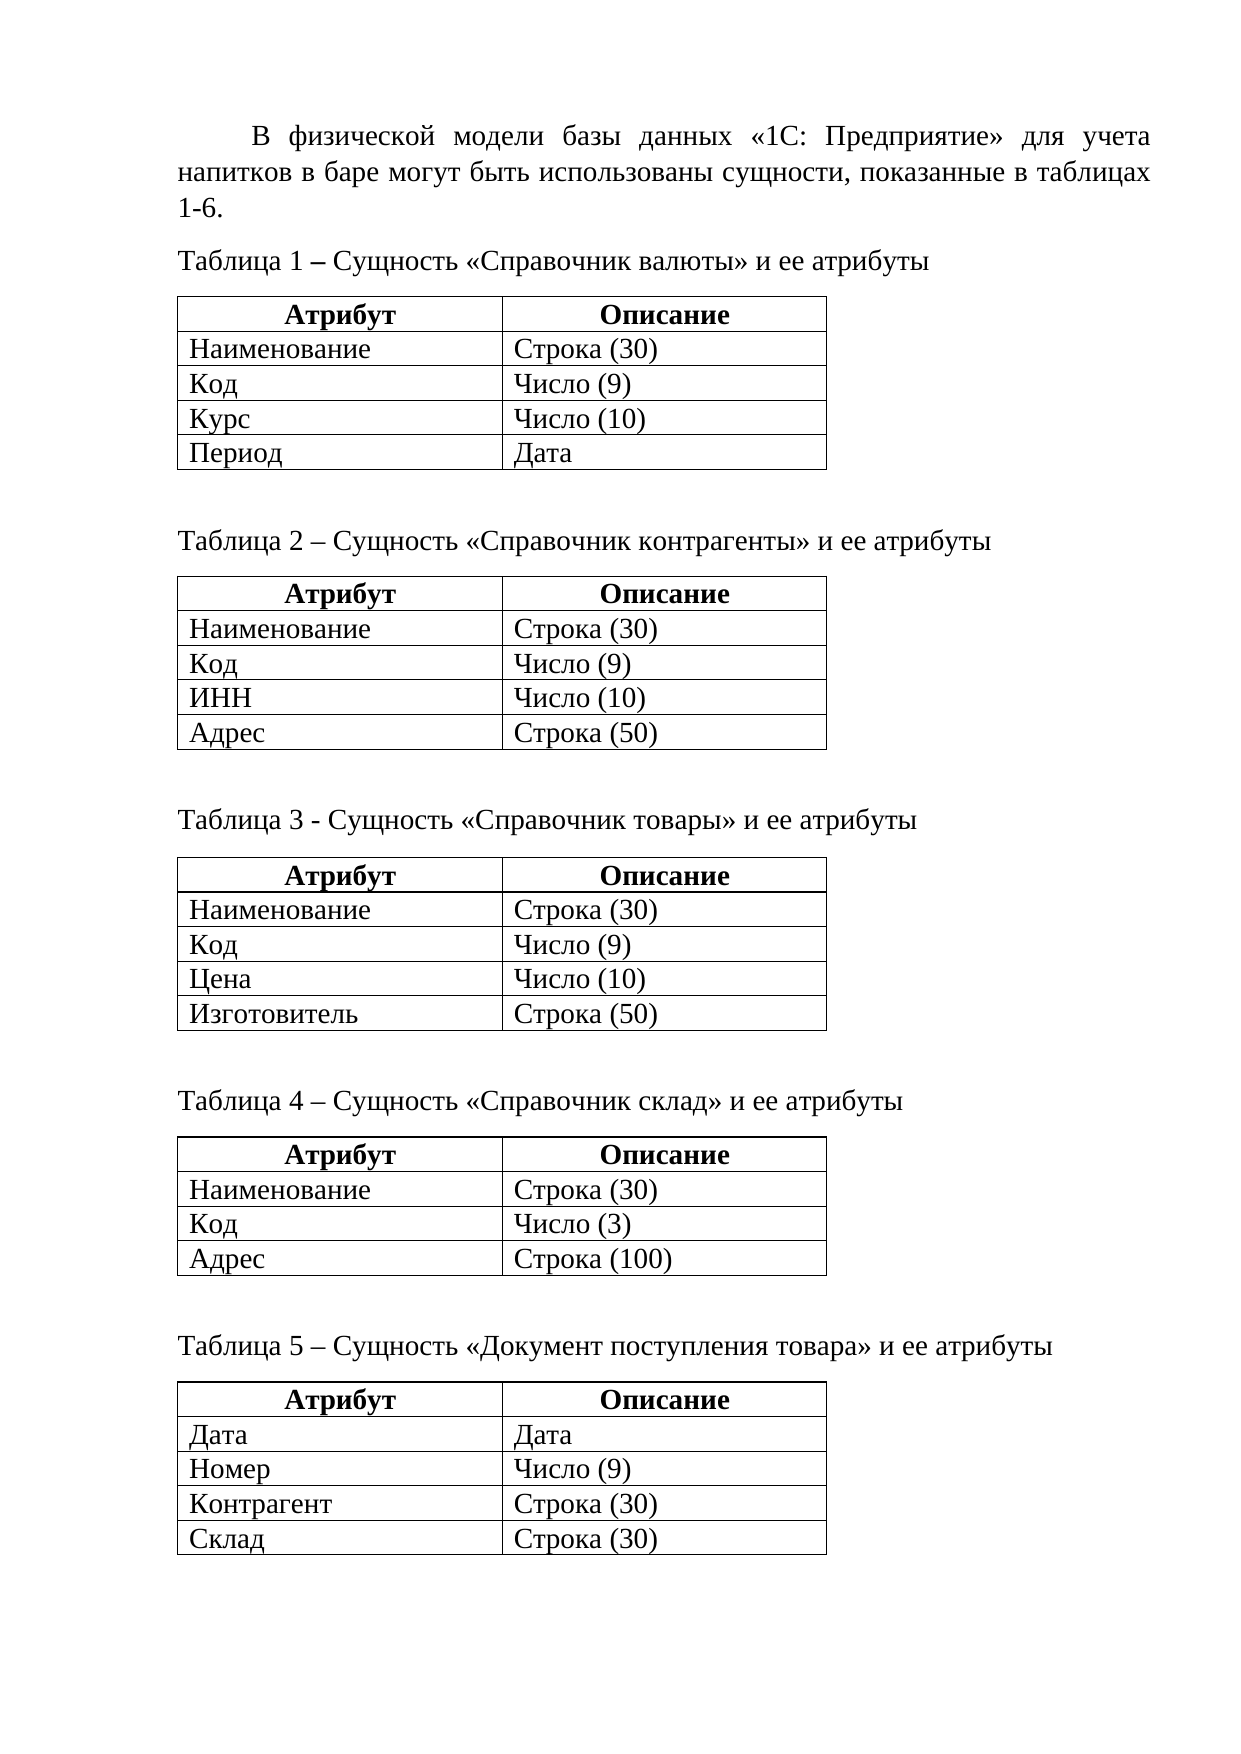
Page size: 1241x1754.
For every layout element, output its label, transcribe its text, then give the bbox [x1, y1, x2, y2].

table_cell Число (9) [503, 1452, 826, 1485]
table_cell Строка (30) [503, 1486, 826, 1520]
table_header Атрибут [178, 577, 502, 610]
table_cell Строка (30) [503, 611, 826, 645]
table_cell Адрес [178, 1241, 502, 1275]
table_cell Цена [178, 962, 502, 995]
table_cell ИНН [178, 680, 502, 714]
table_cell Число (9) [503, 366, 826, 400]
table_cell Код [178, 366, 502, 400]
table_cell Число (10) [503, 680, 826, 714]
table_cell Код [178, 1207, 502, 1240]
table_cell Строка (50) [503, 996, 826, 1030]
table_cell Код [178, 927, 502, 961]
table_cell Число (10) [503, 401, 826, 434]
table_cell Контрагент [178, 1486, 502, 1520]
table_cell Период [178, 435, 502, 469]
table_cell Дата [503, 1417, 826, 1451]
table_cell Строка (30) [503, 332, 826, 365]
text Таблица 2 – Сущность «Справочник контрагенты» и ее атрибуты [177, 523, 1152, 556]
table_header Описание [503, 577, 826, 610]
table_cell Число (9) [503, 927, 826, 961]
table_header Атрибут [178, 1138, 502, 1171]
table_header Атрибут [178, 1383, 502, 1416]
table_header Атрибут [178, 297, 502, 331]
table_cell Наименование [178, 1172, 502, 1206]
table_cell Число (10) [503, 962, 826, 995]
table_cell Код [178, 646, 502, 679]
table_cell Номер [178, 1452, 502, 1485]
text Таблица 5 – Сущность «Документ поступления товара» и ее атрибуты [177, 1328, 1152, 1362]
table_header Атрибут [178, 858, 502, 891]
table_cell Курс [178, 401, 502, 434]
text Таблица 4 – Сущность «Справочник склад» и ее атрибуты [177, 1083, 1152, 1117]
table_cell Строка (30) [503, 893, 826, 926]
table_cell Число (9) [503, 646, 826, 679]
table_header Описание [503, 1138, 826, 1171]
text В физической модели базы данных «1С: Предприятие» для учета напитков в баре могут быть использованы сущности, показанные в таблицах 1-6. [177, 118, 1152, 224]
table_cell Дата [503, 435, 826, 469]
table_cell Наименование [178, 332, 502, 365]
table_cell Изготовитель [178, 996, 502, 1030]
table_cell Число (3) [503, 1207, 826, 1240]
table_cell Дата [178, 1417, 502, 1451]
table_cell Адрес [178, 715, 502, 748]
text Таблица 1 – Сущность «Справочник валюты» и ее атрибуты [177, 243, 1152, 277]
table_header Описание [503, 1383, 826, 1416]
table_cell Склад [178, 1521, 502, 1554]
table_cell Строка (30) [503, 1521, 826, 1554]
table_cell Наименование [178, 611, 502, 645]
table_cell Строка (50) [503, 715, 826, 748]
table_header Описание [503, 297, 826, 331]
text Таблица 3 - Сущность «Справочник товары» и ее атрибуты [177, 802, 1152, 836]
table_cell Строка (30) [503, 1172, 826, 1206]
table_cell Строка (100) [503, 1241, 826, 1275]
table_cell Наименование [178, 893, 502, 926]
table_header Описание [503, 858, 826, 891]
